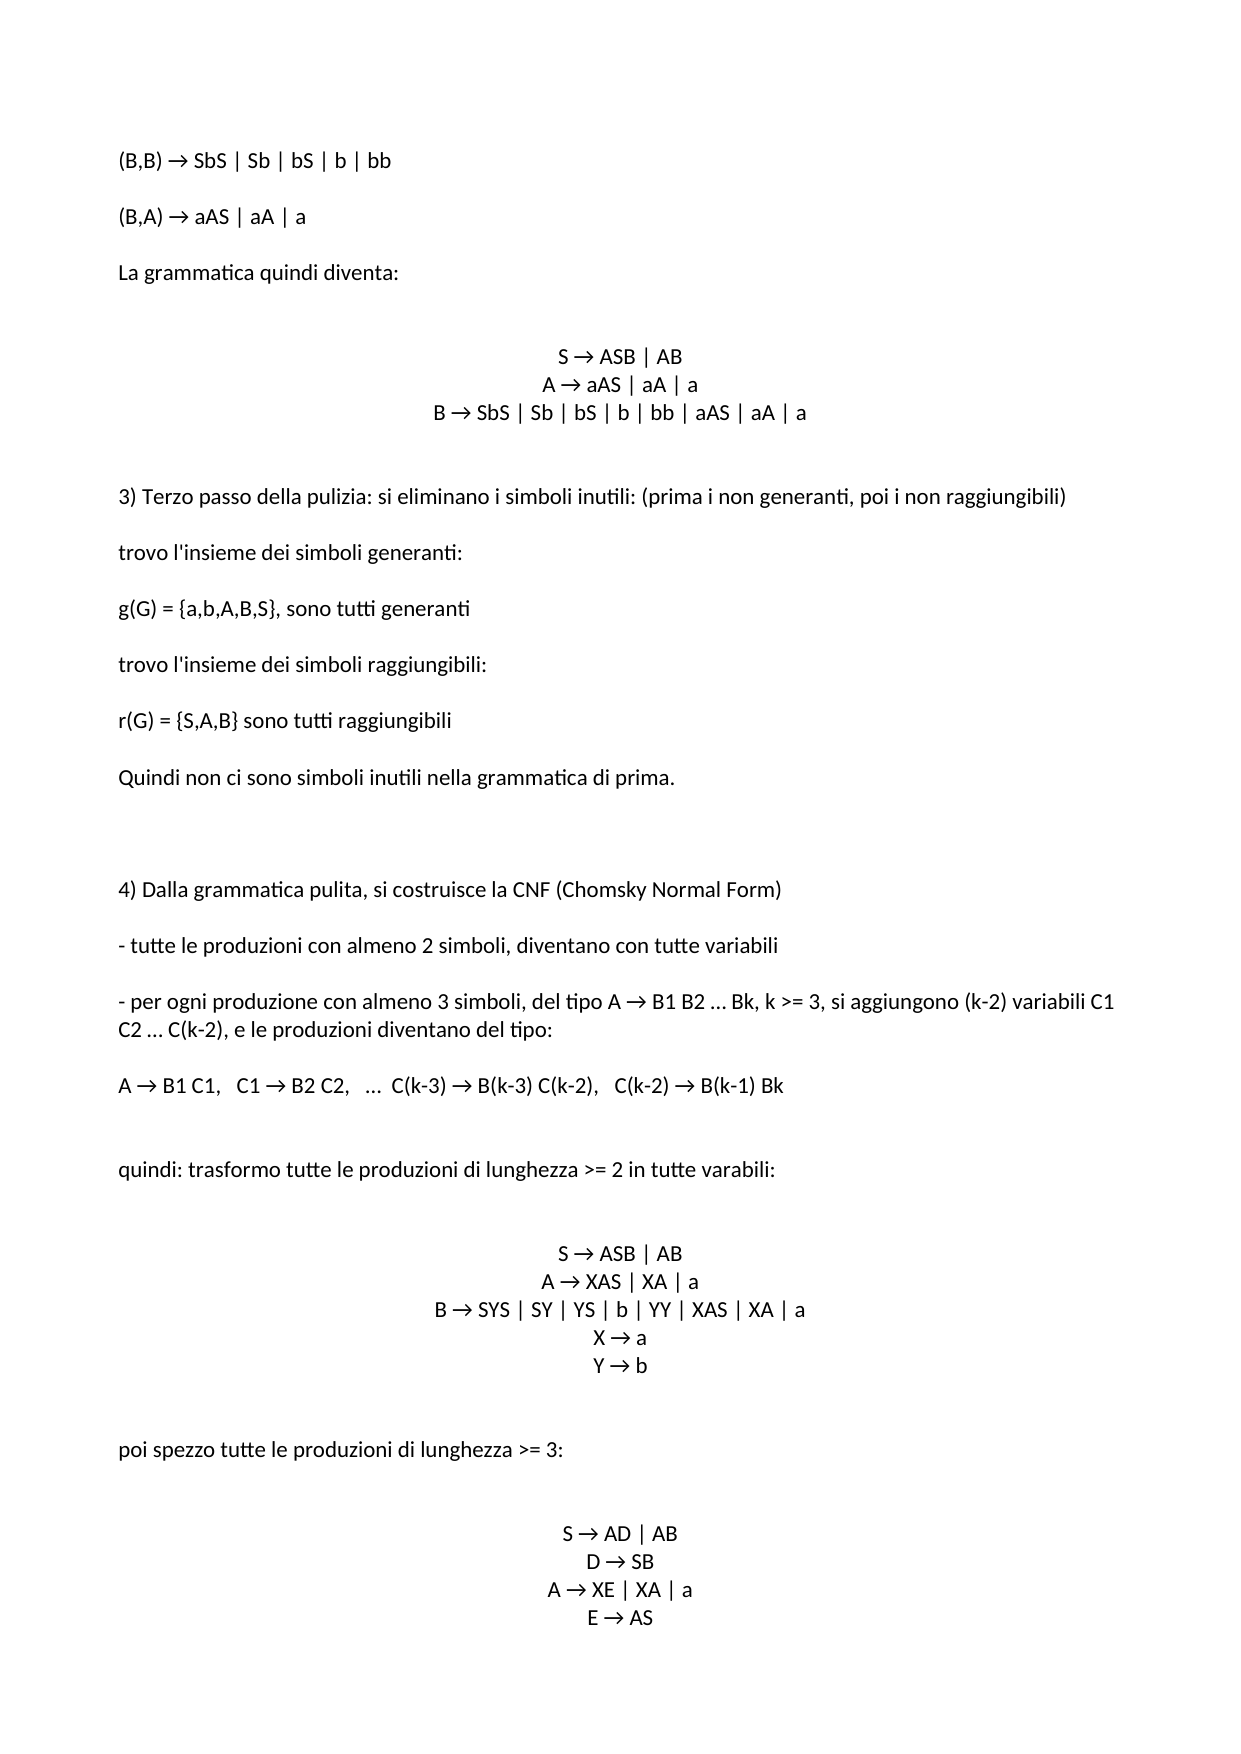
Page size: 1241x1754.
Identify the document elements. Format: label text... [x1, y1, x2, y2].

text 4) Dalla grammatica pulita, si costruisce la CNF (Chomsky Normal Form) [118, 875, 1122, 903]
text La grammatica quindi diventa: [118, 258, 1122, 286]
text (B,A) → aAS | aA | a [118, 202, 1122, 230]
text - tutte le produzioni con almeno 2 simboli, diventano con tutte variabili [118, 931, 1122, 959]
text A → XE | XA | a [118, 1575, 1122, 1603]
text E → AS [118, 1603, 1122, 1631]
text S → ASB | AB [118, 1239, 1122, 1267]
text A → XAS | XA | a [118, 1267, 1122, 1295]
text g(G) = {a,b,A,B,S}, sono tutti generanti [118, 594, 1122, 622]
text B → SYS | SY | YS | b | YY | XAS | XA | a [118, 1295, 1122, 1323]
text - per ogni produzione con almeno 3 simboli, del tipo A → B1 B2 … Bk, k >= 3, si aggiungono (k-2) variabili C1 C2 … C(k-2), e le produzioni diventano del tipo: [118, 987, 1122, 1043]
text quindi: trasformo tutte le produzioni di lunghezza >= 2 in tutte varabili: [118, 1155, 1122, 1183]
text poi spezzo tutte le produzioni di lunghezza >= 3: [118, 1435, 1122, 1463]
text A → aAS | aA | a [118, 370, 1122, 398]
text (B,B) → SbS | Sb | bS | b | bb [118, 146, 1122, 174]
text S → AD | AB [118, 1519, 1122, 1547]
text X → a [118, 1323, 1122, 1351]
text trovo l'insieme dei simboli raggiungibili: [118, 651, 1122, 678]
text r(G) = {S,A,B} sono tutti raggiungibili [118, 707, 1122, 734]
text Y → b [118, 1351, 1122, 1379]
text 3) Terzo passo della pulizia: si eliminano i simboli inutili: (prima i non generanti, poi i non raggiungibili) [118, 482, 1122, 510]
text D → SB [118, 1547, 1122, 1575]
text A → B1 C1, C1 → B2 C2, … C(k-3) → B(k-3) C(k-2), C(k-2) → B(k-1) Bk [118, 1071, 1122, 1099]
text Quindi non ci sono simboli inutili nella grammatica di prima. [118, 763, 1122, 791]
text S → ASB | AB [118, 342, 1122, 370]
text trovo l'insieme dei simboli generanti: [118, 538, 1122, 566]
text B → SbS | Sb | bS | b | bb | aAS | aA | a [118, 398, 1122, 426]
